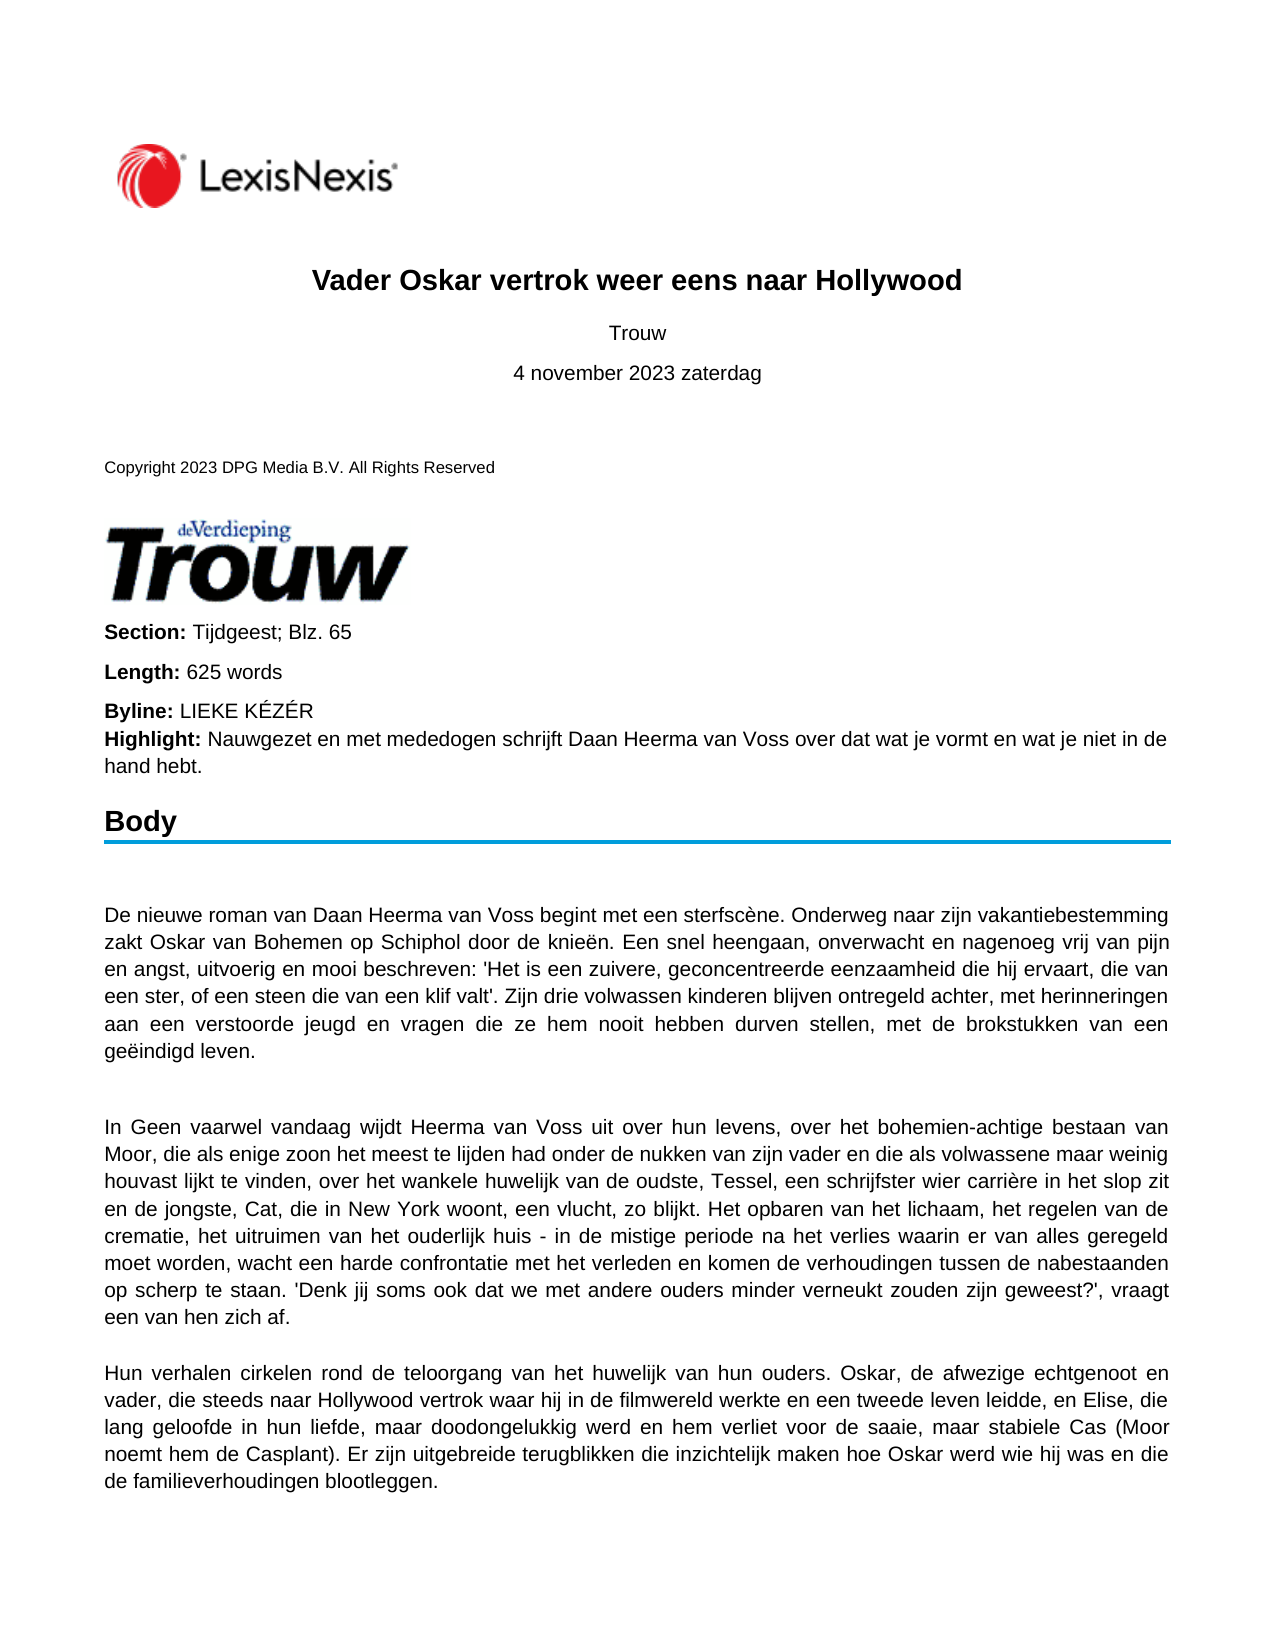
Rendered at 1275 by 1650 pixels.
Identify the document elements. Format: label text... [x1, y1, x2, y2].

text Section: Tijdgeest; Blz. 65 [104, 617, 1171, 644]
text Byline: LIEKE KÉZÉR [104, 696, 1171, 723]
text Hun verhalen cirkelen rond de teloorgang van het huwelijk van hun ouders. Oskar, de afwezige echtgenoot en vader, die steeds naar Hollywood vertrok waar hij in de filmwereld werkte en een tweede leven leidde, en Elise, die lang geloofde in hun liefde, maar doodongelukkig werd en hem verliet voor de saaie, maar stabiele Cas (Moor noemt hem de Casplant). Er zijn uitgebreide terugblikken die inzichtelijk maken hoe Oskar werd wie hij was en die de familieverhoudingen blootleggen. [104, 1357, 1171, 1493]
text Copyright 2023 DPG Media B.V. All Rights Reserved [104, 426, 1171, 477]
text Trouw [104, 318, 1171, 345]
text De nieuwe roman van Daan Heerma van Voss begint met een sterfscène. Onderweg naar zijn vakantiebestemming zakt Oskar van Bohemen op Schiphol door de knieën. Een snel heengaan, onverwacht en nagenoeg vrij van pijn en angst, uitvoerig en mooi beschreven: 'Het is een zuivere, geconcentreerde eenzaamheid die hij ervaart, die van een ster, of een steen die van een klif valt'. Zijn drie volwassen kinderen blijven ontregeld achter, met herinneringen aan een verstoorde jeugd en vragen die ze hem nooit hebben durven stellen, met de brokstukken van een geëindigd leven. [104, 900, 1171, 1062]
picture [104, 144, 412, 208]
text Body [104, 802, 1171, 838]
subtitle Vader Oskar vertrok weer eens naar Hollywood [104, 261, 1171, 297]
text 4 november 2023 zaterdag [104, 357, 1171, 384]
text In Geen vaarwel vandaag wijdt Heerma van Voss uit over hun levens, over het bohemien-achtige bestaan van Moor, die als enige zoon het meest te lijden had onder de nukken van zijn vader en die als volwassene maar weinig houvast lijkt te vinden, over het wankele huwelijk van de oudste, Tessel, een schrijfster wier carrière in het slop zit en de jongste, Cat, die in New York woont, een vlucht, zo blijkt. Het opbaren van het lichaam, het regelen van de crematie, het uitruimen van het ouderlijk huis - in de mistige periode na het verlies waarin er van alles geregeld moet worden, wacht een harde confrontatie met het verleden en komen de verhoudingen tussen de nabestaanden op scherp te staan. 'Denk jij soms ook dat we met andere ouders minder verneukt zouden zijn geweest?', vraagt een van hen zich af. [104, 1112, 1171, 1329]
text Highlight: Nauwgezet en met mededogen schrijft Daan Heerma van Voss over dat wat je vormt en wat je niet in de hand hebt. [104, 723, 1171, 777]
text Length: 625 words [104, 657, 1171, 684]
